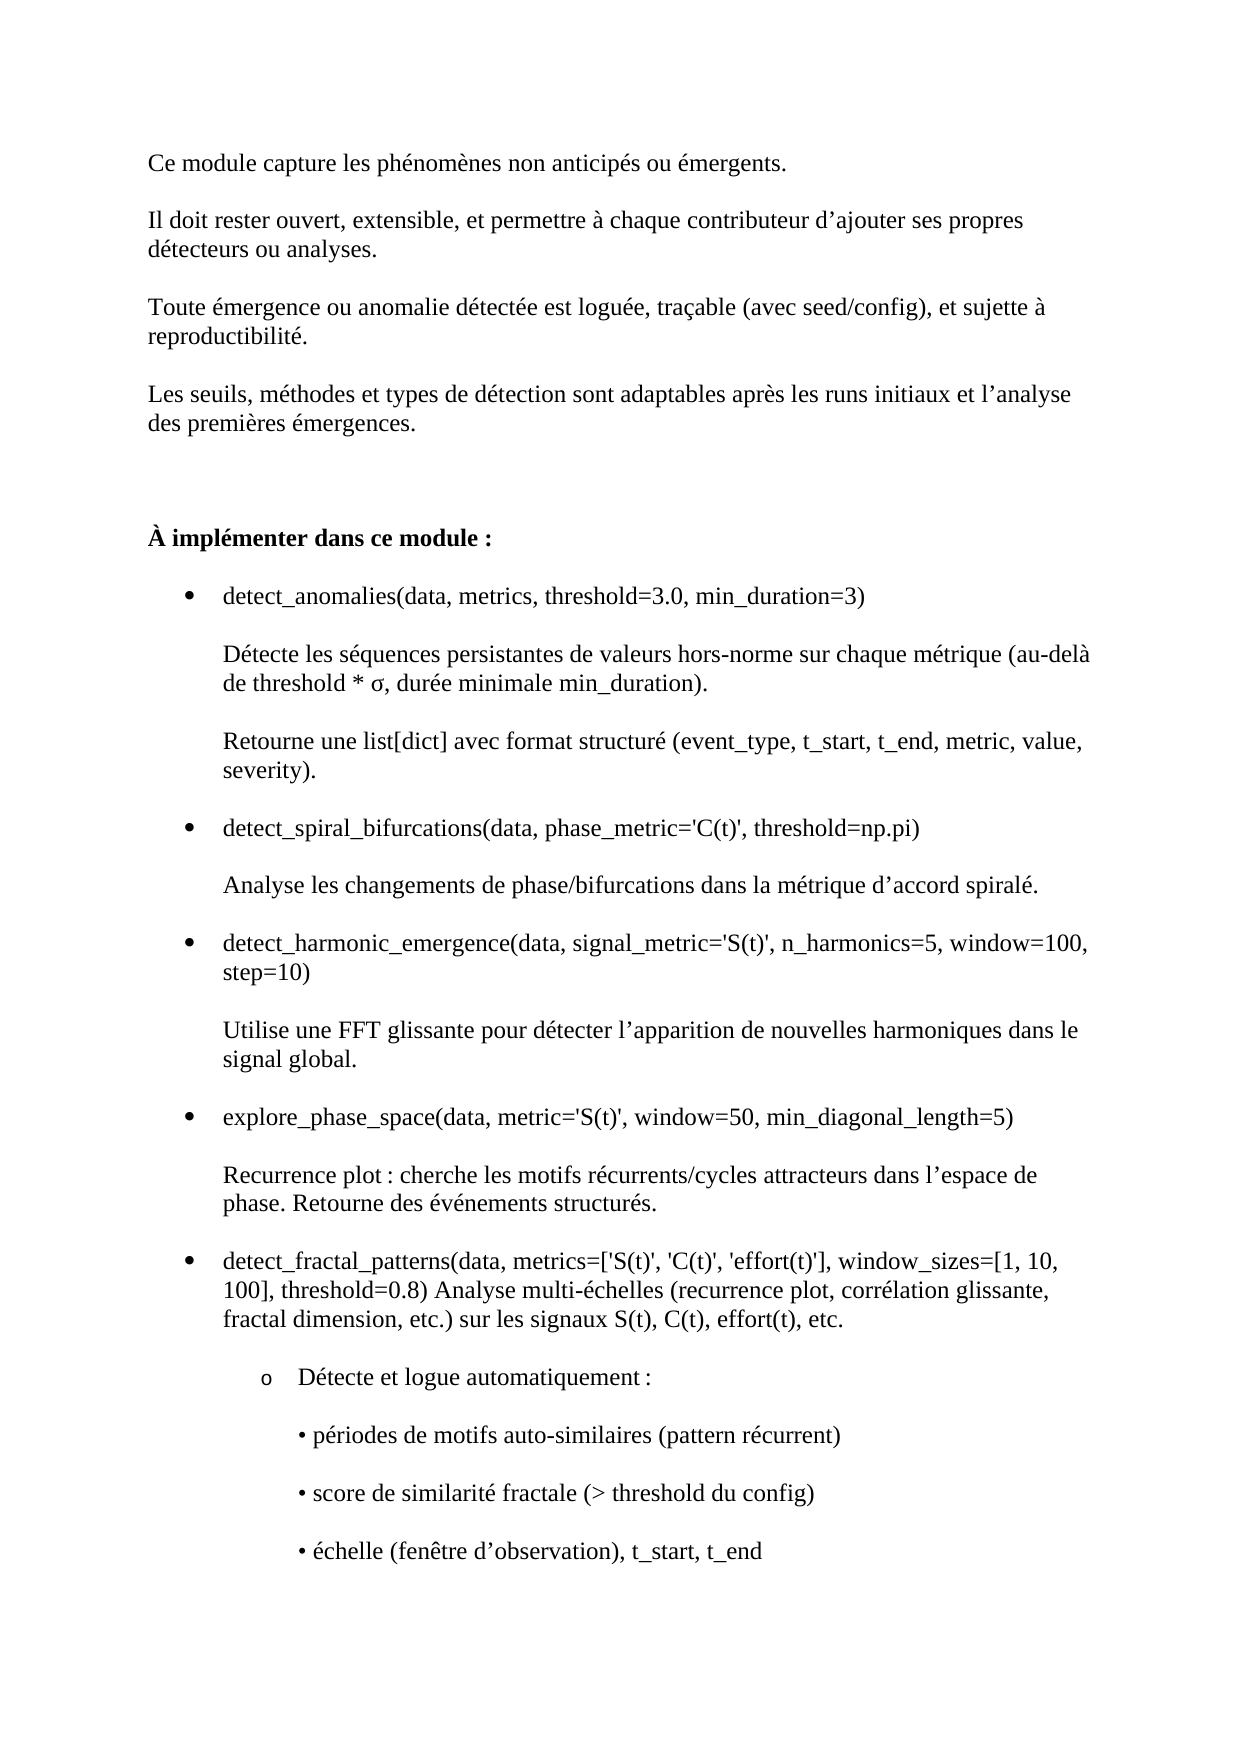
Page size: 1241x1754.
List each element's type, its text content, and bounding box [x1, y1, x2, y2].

text Les seuils, méthodes et types de détection sont adaptables après les runs initiaux et l’analyse des premières émergences. [148, 379, 1093, 436]
text Détecte les séquences persistantes de valeurs hors-norme sur chaque métrique (au-delà de threshold * σ, durée minimale min_duration). [223, 639, 1093, 697]
list detect_spiral_bifurcations(data, phase_metric='C(t)', threshold=np.pi) [185, 813, 1093, 841]
list detect_fractal_patterns(data, metrics=['S(t)', 'C(t)', 'effort(t)'], window_sizes=[1, 10, 100], threshold=0.8) Analyse multi-échelles (recurrence plot, corrélation glissante, fractal dimension, etc.) sur les signaux S(t), C(t), effort(t), etc. [185, 1246, 1093, 1333]
list detect_anomalies(data, metrics, threshold=3.0, min_duration=3) [185, 581, 1093, 610]
text À implémenter dans ce module : [148, 523, 1093, 552]
text Utilise une FFT glissante pour détecter l’apparition de nouvelles harmoniques dans le signal global. [223, 1015, 1093, 1073]
text • score de similarité fractale (> threshold du config) [298, 1478, 1093, 1507]
text Retourne une list[dict] avec format structuré (event_type, t_start, t_end, metric, value, severity). [223, 726, 1093, 783]
list explore_phase_space(data, metric='S(t)', window=50, min_diagonal_length=5) [185, 1102, 1093, 1131]
list Détecte et logue automatiquement : [260, 1362, 1093, 1391]
text Toute émergence ou anomalie détectée est loguée, traçable (avec seed/config), et sujette à reproductibilité. [148, 292, 1093, 350]
text • périodes de motifs auto-similaires (pattern récurrent) [298, 1421, 1093, 1449]
text Il doit rester ouvert, extensible, et permettre à chaque contributeur d’ajouter ses propres détecteurs ou analyses. [148, 206, 1093, 263]
list detect_harmonic_emergence(data, signal_metric='S(t)', n_harmonics=5, window=100, step=10) [185, 928, 1093, 986]
text Recurrence plot : cherche les motifs récurrents/cycles attracteurs dans l’espace de phase. Retourne des événements structurés. [223, 1160, 1093, 1217]
text Ce module capture les phénomènes non anticipés ou émergents. [148, 148, 1093, 176]
text Analyse les changements de phase/bifurcations dans la métrique d’accord spiralé. [223, 871, 1093, 899]
text • échelle (fenêtre d’observation), t_start, t_end [298, 1536, 1093, 1565]
